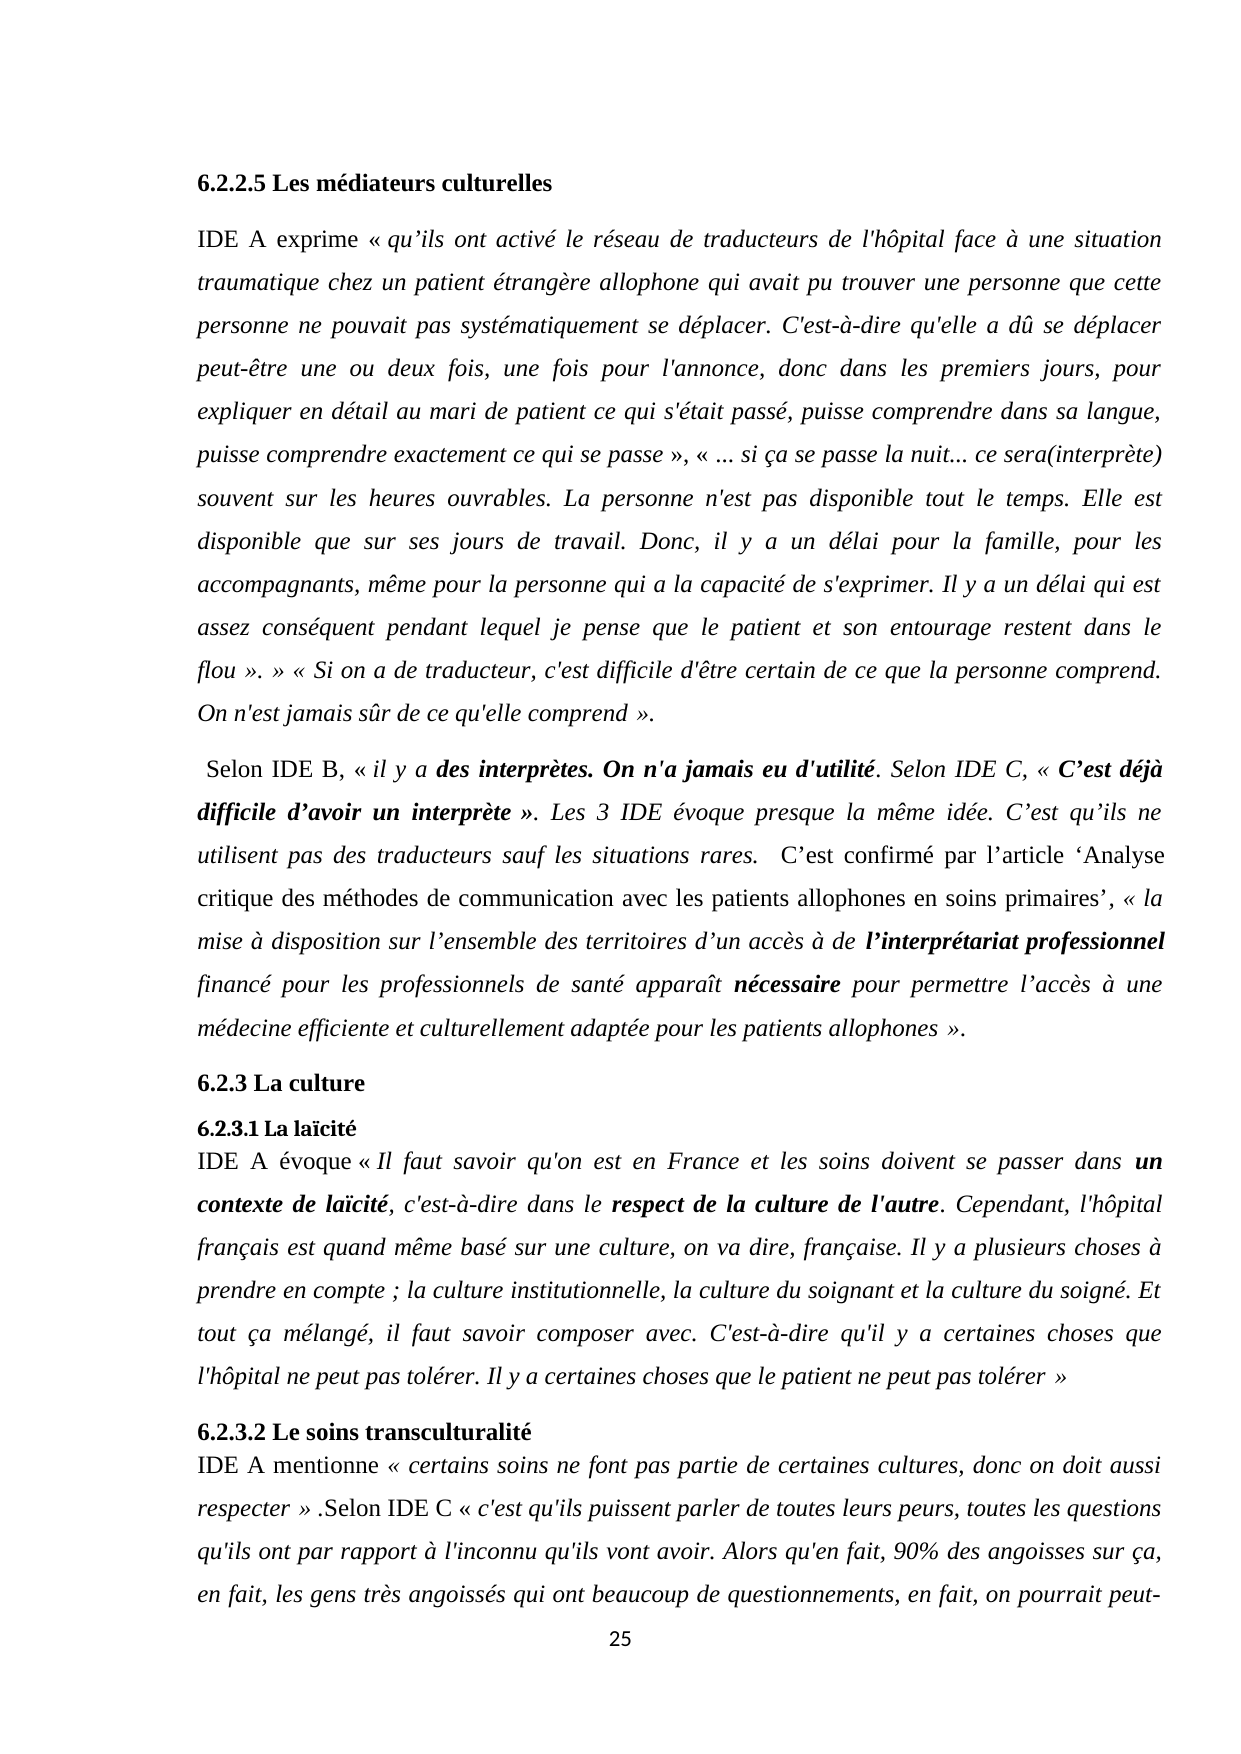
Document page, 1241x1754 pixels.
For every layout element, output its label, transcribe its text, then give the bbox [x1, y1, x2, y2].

text IDE A évoque « Il faut savoir qu'on est en France et les soins doivent se passer dans un contexte de laïcité, c'est-à-dire dans le respect de la culture de l'autre. Cependant, l'hôpital français est quand même basé sur une culture, on va dire, française. Il y a plusieurs choses à prendre en compte ; la culture institutionnelle, la culture du soignant et la culture du soigné. Et tout ça mélangé, il faut savoir composer avec. C'est-à-dire qu'il y a certaines choses que l'hôpital ne peut pas tolérer. Il y a certaines choses que le patient ne peut pas tolérer » [197, 1146, 1165, 1390]
subtitle 6.2.3.1 La laïcité [197, 1116, 1165, 1142]
text IDE A exprime « qu’ils ont activé le réseau de traducteurs de l'hôpital face à une situation traumatique chez un patient étrangère allophone qui avait pu trouver une personne que cette personne ne pouvait pas systématiquement se déplacer. C'est-à-dire qu'elle a dû se déplacer peut-être une ou deux fois, une fois pour l'annonce, donc dans les premiers jours, pour expliquer en détail au mari de patient ce qui s'était passé, puisse comprendre dans sa langue, puisse comprendre exactement ce qui se passe », « ... si ça se passe la nuit... ce sera(interprète) souvent sur les heures ouvrables. La personne n'est pas disponible tout le temps. Elle est disponible que sur ses jours de travail. Donc, il y a un délai pour la famille, pour les accompagnants, même pour la personne qui a la capacité de s'exprimer. Il y a un délai qui est assez conséquent pendant lequel je pense que le patient et son entourage restent dans le flou ». » « Si on a de traducteur, c'est difficile d'être certain de ce que la personne comprend. On n'est jamais sûr de ce qu'elle comprend ». [197, 224, 1165, 727]
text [197, 1450, 1165, 1608]
subtitle 6.2.3 La culture [197, 1068, 1165, 1097]
text Selon IDE B, « il y a des interprètes. On n'a jamais eu d'utilité. Selon IDE C, « C’est déjà difficile d’avoir un interprète ». Les 3 IDE évoque presque la même idée. C’est qu’ils ne utilisent pas des traducteurs sauf les situations rares. C’est confirmé par l’article ‘Analyse critique des méthodes de communication avec les patients allophones en soins primaires’, « la mise à disposition sur l’ensemble des territoires d’un accès à de l’interprétariat professionnel financé pour les professionnels de santé apparaît nécessaire pour permettre l’accès à une médecine efficiente et culturellement adaptée pour les patients allophones ». [197, 754, 1165, 1041]
text 6.2.2.5 Les médiateurs culturelles [197, 168, 1165, 197]
subtitle 6.2.3.2 Le soins transculturalité [197, 1417, 1165, 1446]
